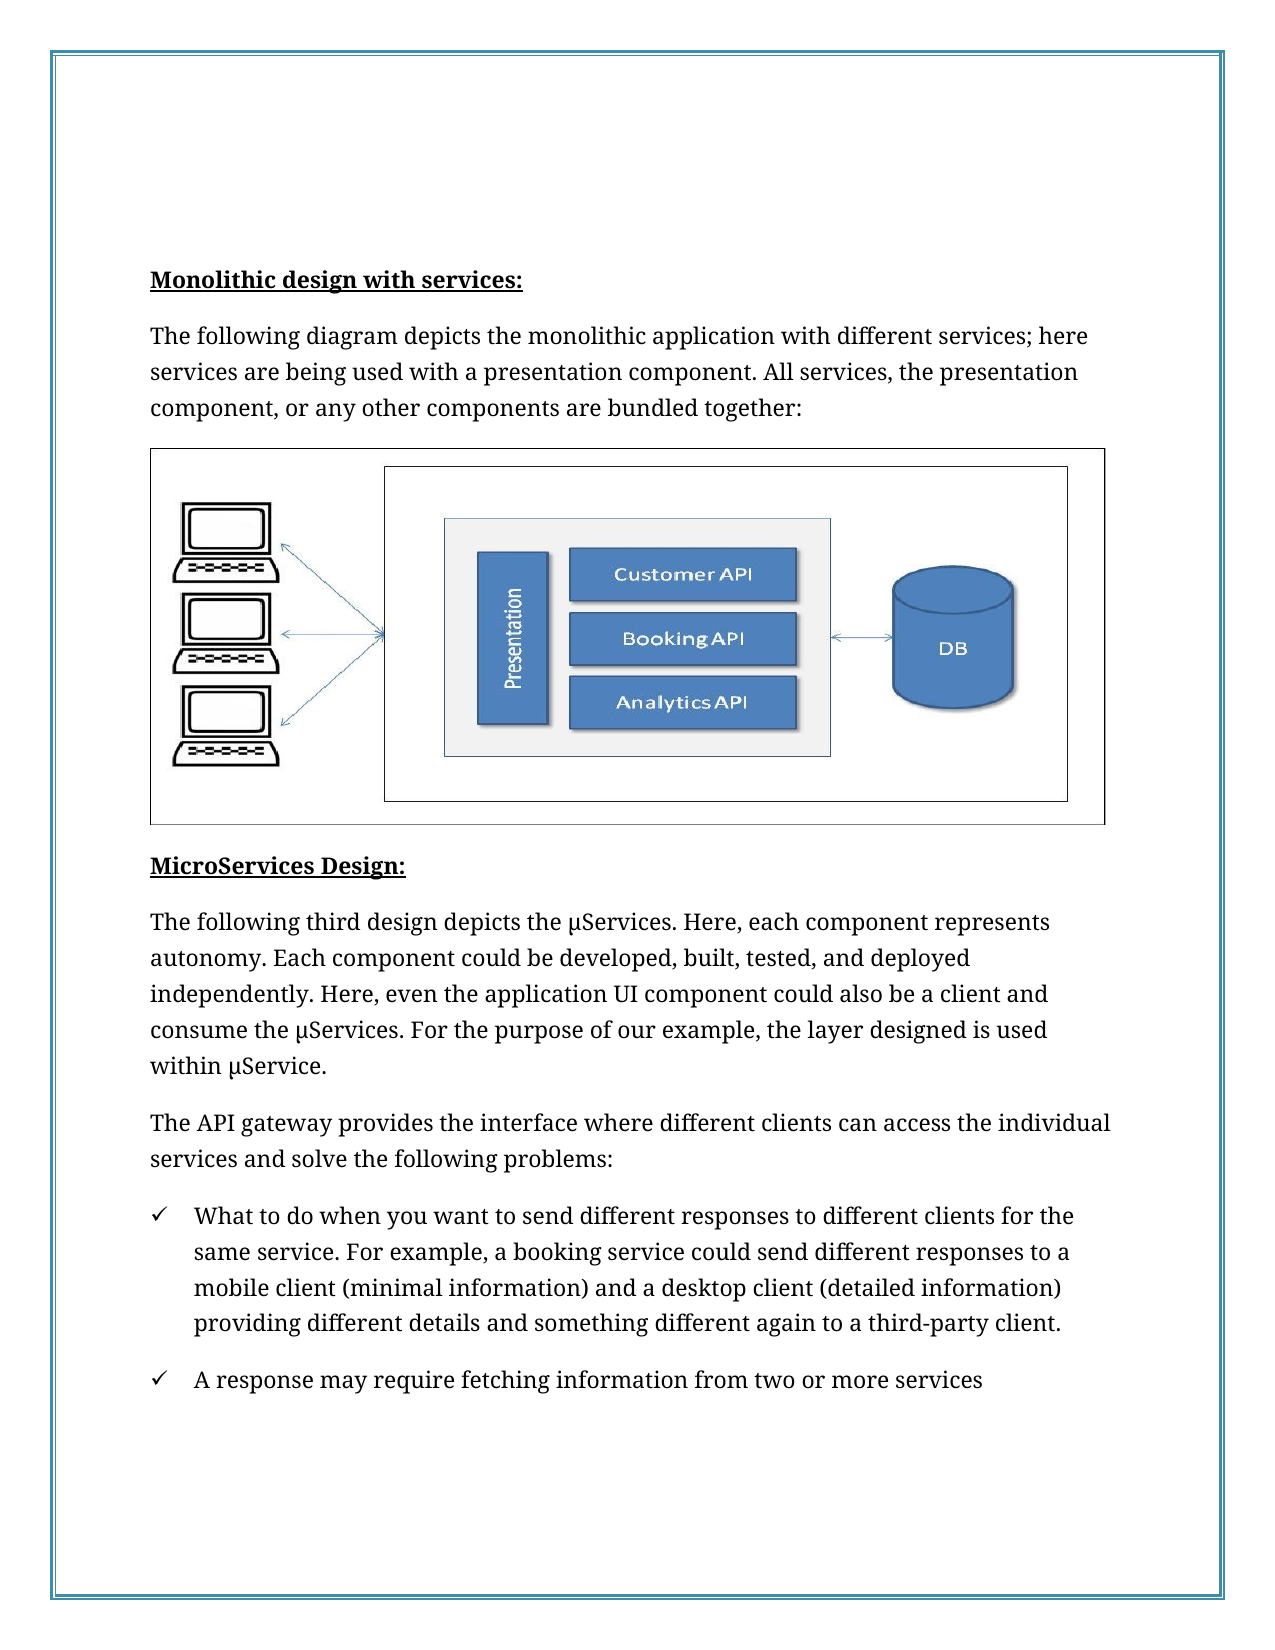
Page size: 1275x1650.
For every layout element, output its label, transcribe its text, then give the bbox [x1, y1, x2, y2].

text The following diagram depicts the monolithic application with different services; here services are being used with a presentation component. All services, the presentation component, or any other components are bundled together: [150, 320, 1125, 423]
text MicroServices Design: [150, 849, 1125, 881]
list What to do when you want to send different responses to different clients for the same service. For example, a booking service could send different responses to a mobile client (minimal information) and a desktop client (detailed information) providing different details and something different again to a third-party client. [150, 1199, 1125, 1339]
text Monolithic design with services: [150, 263, 1125, 295]
picture [150, 448, 1106, 825]
text The API gateway provides the interface where different clients can access the individual services and solve the following problems: [150, 1107, 1125, 1174]
text The following third design depicts the µServices. Here, each component represents autonomy. Each component could be developed, built, tested, and deployed independently. Here, even the application UI component could also be a client and consume the µServices. For the purpose of our example, the layer designed is used within µService. [150, 906, 1125, 1081]
list A response may require fetching information from two or more services [150, 1364, 1125, 1395]
